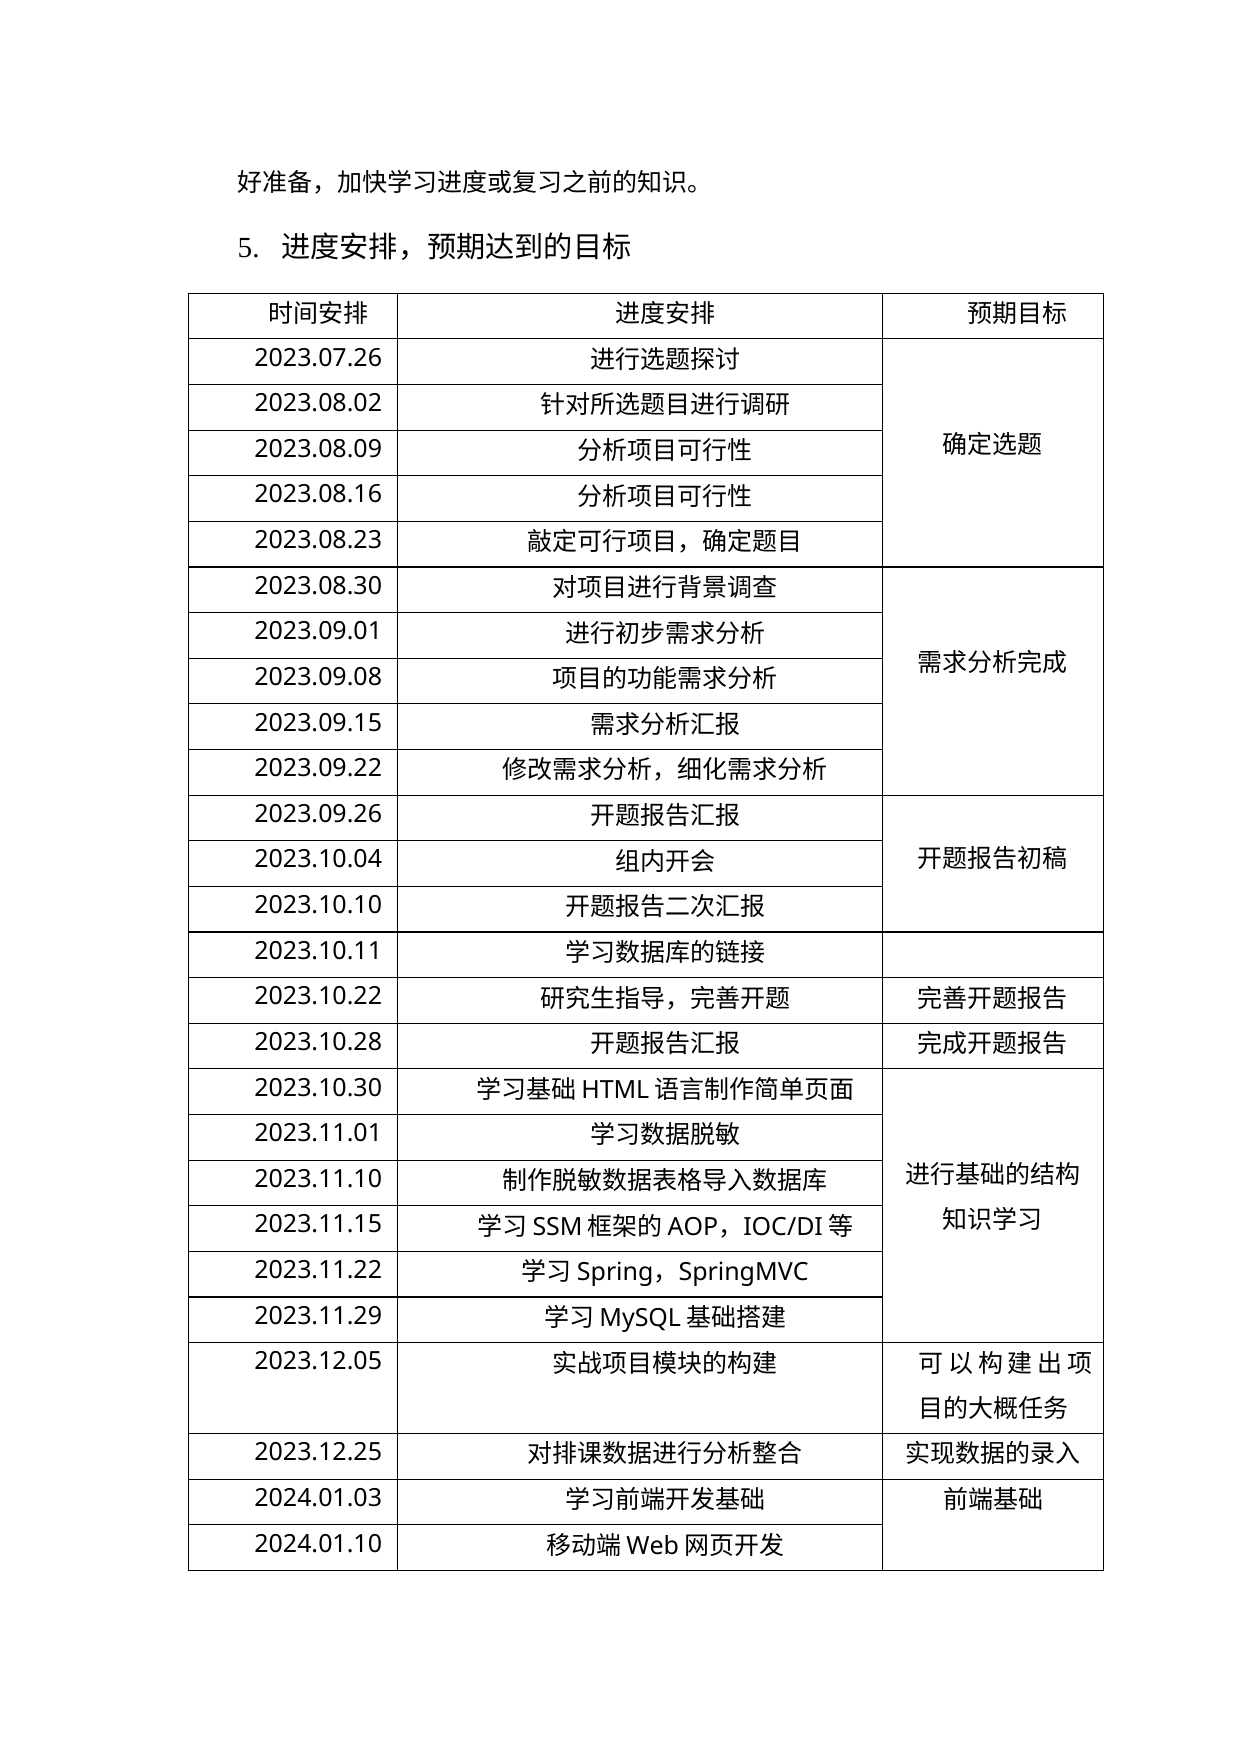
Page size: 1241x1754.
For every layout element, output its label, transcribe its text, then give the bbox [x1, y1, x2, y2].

table_cell 2023.08.09 [189, 431, 397, 475]
table_cell 研究生指导，完善开题 [398, 978, 882, 1023]
table_cell 组内开会 [398, 841, 882, 886]
table_cell 学习前端开发基础 [398, 1480, 882, 1524]
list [238, 162, 1053, 198]
table_cell 2023.08.16 [189, 476, 397, 521]
table_cell 敲定可行项目，确定题目 [398, 522, 882, 566]
table_cell 2023.08.30 [189, 568, 397, 612]
table_cell 开题报告汇报 [398, 796, 882, 840]
list 进度安排，预期达到的目标 [237, 223, 1053, 266]
table_cell 进行选题探讨 [398, 339, 882, 384]
table_cell 实战项目模块的构建 [398, 1343, 882, 1433]
table_header 进度安排 [398, 294, 882, 338]
table_cell 确定选题 [883, 339, 1103, 566]
table_cell 需求分析完成 [883, 568, 1103, 794]
table_cell 2023.12.25 [189, 1434, 397, 1478]
table_cell 学习基础HTML语言制作简单页面 [398, 1069, 882, 1114]
table_cell 2023.10.11 [189, 933, 397, 977]
table_cell 2023.10.04 [189, 841, 397, 886]
table_cell 学习数据库的链接 [398, 933, 882, 977]
table_cell 2023.11.15 [189, 1206, 397, 1251]
table_cell 2023.10.10 [189, 887, 397, 931]
table_cell 开题报告汇报 [398, 1024, 882, 1068]
table_cell 对项目进行背景调查 [398, 568, 882, 612]
table_cell 2023.08.02 [189, 385, 397, 429]
table_cell 2023.09.22 [189, 750, 397, 794]
table_cell 2023.09.15 [189, 704, 397, 749]
table_cell 2024.01.10 [189, 1525, 397, 1570]
table_cell 2023.09.08 [189, 659, 397, 703]
table_cell 进行基础的结构知识学习 [883, 1069, 1103, 1342]
table_cell 2023.11.22 [189, 1252, 397, 1296]
table_cell 开题报告初稿 [883, 796, 1103, 931]
table_cell 分析项目可行性 [398, 476, 882, 521]
table_cell 实现数据的录入 [883, 1434, 1103, 1478]
table_cell 前端基础 [883, 1480, 1103, 1570]
table_cell 对排课数据进行分析整合 [398, 1434, 882, 1478]
table_cell 制作脱敏数据表格导入数据库 [398, 1161, 882, 1205]
table_cell 可以构建出项目的大概任务 [883, 1343, 1103, 1433]
table_cell 2023.09.26 [189, 796, 397, 840]
table_cell 2023.07.26 [189, 339, 397, 384]
table_cell 2023.09.01 [189, 613, 397, 658]
table_cell 完成开题报告 [883, 1024, 1103, 1068]
table_cell 2024.01.03 [189, 1480, 397, 1524]
table_cell 需求分析汇报 [398, 704, 882, 749]
table_cell 学习MySQL基础搭建 [398, 1298, 882, 1342]
table_cell 项目的功能需求分析 [398, 659, 882, 703]
table_cell 分析项目可行性 [398, 431, 882, 475]
table_cell 学习SSM框架的AOP，IOC/DI等 [398, 1206, 882, 1251]
table_header 预期目标 [883, 294, 1103, 338]
table_cell 2023.10.30 [189, 1069, 397, 1114]
table_cell 移动端Web网页开发 [398, 1525, 882, 1570]
table_cell 学习数据脱敏 [398, 1115, 882, 1159]
table_cell 针对所选题目进行调研 [398, 385, 882, 429]
table_cell 2023.08.23 [189, 522, 397, 566]
table_cell 2023.11.10 [189, 1161, 397, 1205]
table_cell 开题报告二次汇报 [398, 887, 882, 931]
table_cell 修改需求分析，细化需求分析 [398, 750, 882, 794]
table_cell 学习Spring，SpringMVC [398, 1252, 882, 1296]
table_cell 完善开题报告 [883, 978, 1103, 1023]
table_cell 2023.12.05 [189, 1343, 397, 1433]
table_cell 2023.11.01 [189, 1115, 397, 1159]
table_cell 2023.10.28 [189, 1024, 397, 1068]
table_cell 2023.10.22 [189, 978, 397, 1023]
table_header 时间安排 [189, 294, 397, 338]
table_cell 2023.11.29 [189, 1298, 397, 1342]
table_cell 进行初步需求分析 [398, 613, 882, 658]
table_cell [883, 933, 1103, 977]
